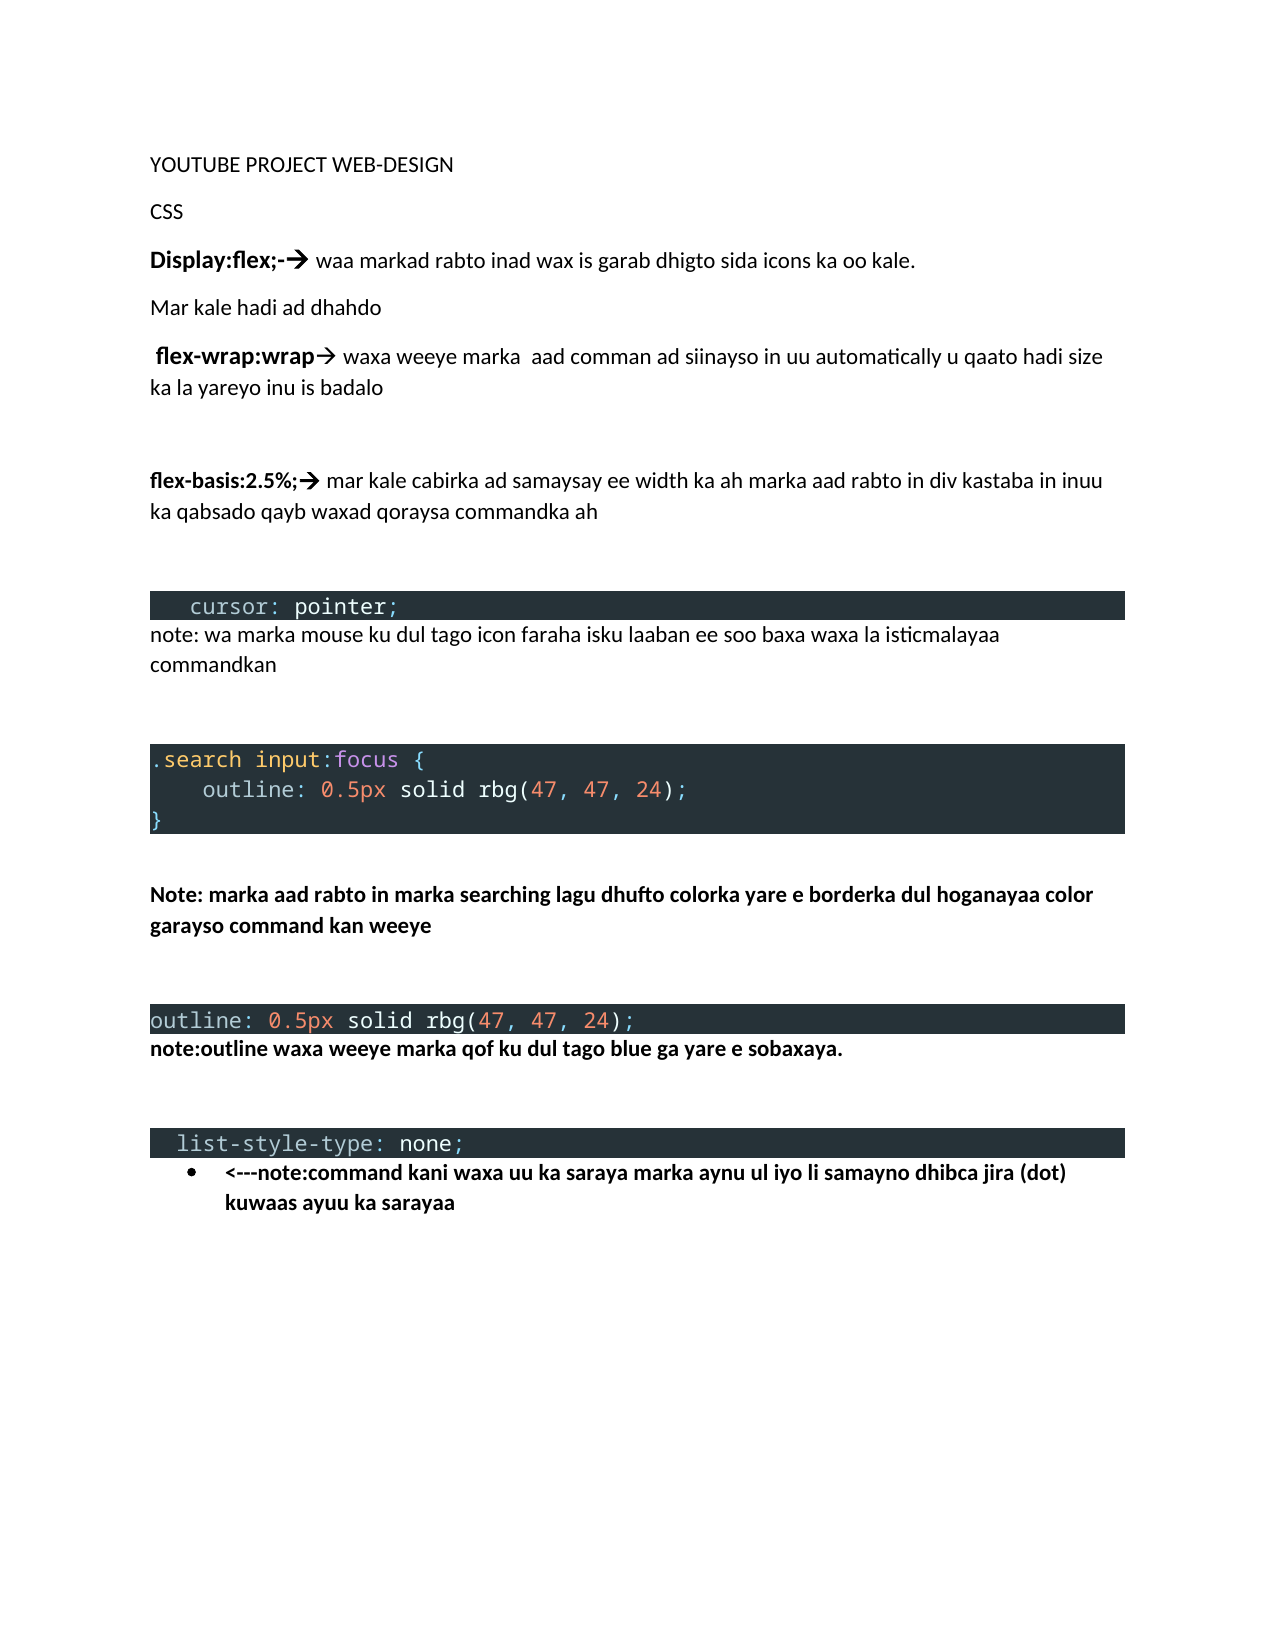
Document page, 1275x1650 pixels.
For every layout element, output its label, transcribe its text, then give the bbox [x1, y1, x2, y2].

text note:outline waxa weeye marka qof ku dul tago blue ga yare e sobaxaya. [150, 1034, 1125, 1062]
text list-style-type: none; [150, 1128, 1125, 1158]
text outline: 0.5px solid rbg(47, 47, 24); [150, 1004, 1125, 1034]
text cursor: pointer; [150, 591, 1125, 620]
text CSS [150, 197, 1125, 225]
text YOUTUBE PROJECT WEB-DESIGN [150, 150, 1125, 178]
text } [150, 804, 1125, 834]
list <---note:command kani waxa uu ka saraya marka aynu ul iyo li samayno dhibca jira (dot) kuwaas ayuu ka sarayaa [187, 1158, 1125, 1216]
text flex-wrap:wrap waxa weeye marka aad comman ad siinayso in uu automatically u qaato hadi size ka la yareyo inu is badalo [150, 340, 1125, 401]
text Display:flex;- waa markad rabto inad wax is garab dhigto sida icons ka oo kale. [150, 244, 1125, 274]
text Note: marka aad rabto in marka searching lagu dhufto colorka yare e borderka dul hoganayaa color garayso command kan weeye [150, 881, 1125, 939]
text flex-basis:2.5%; mar kale cabirka ad samaysay ee width ka ah marka aad rabto in div kastaba in inuu ka qabsado qayb waxad qoraysa commandka ah [150, 467, 1125, 525]
text note: wa marka mouse ku dul tago icon faraha isku laaban ee soo baxa waxa la isticmalayaa commandkan [150, 620, 1125, 679]
text Mar kale hadi ad dhahdo [150, 293, 1125, 321]
text .search input:focus { [150, 744, 1125, 774]
text outline: 0.5px solid rbg(47, 47, 24); [150, 774, 1125, 804]
